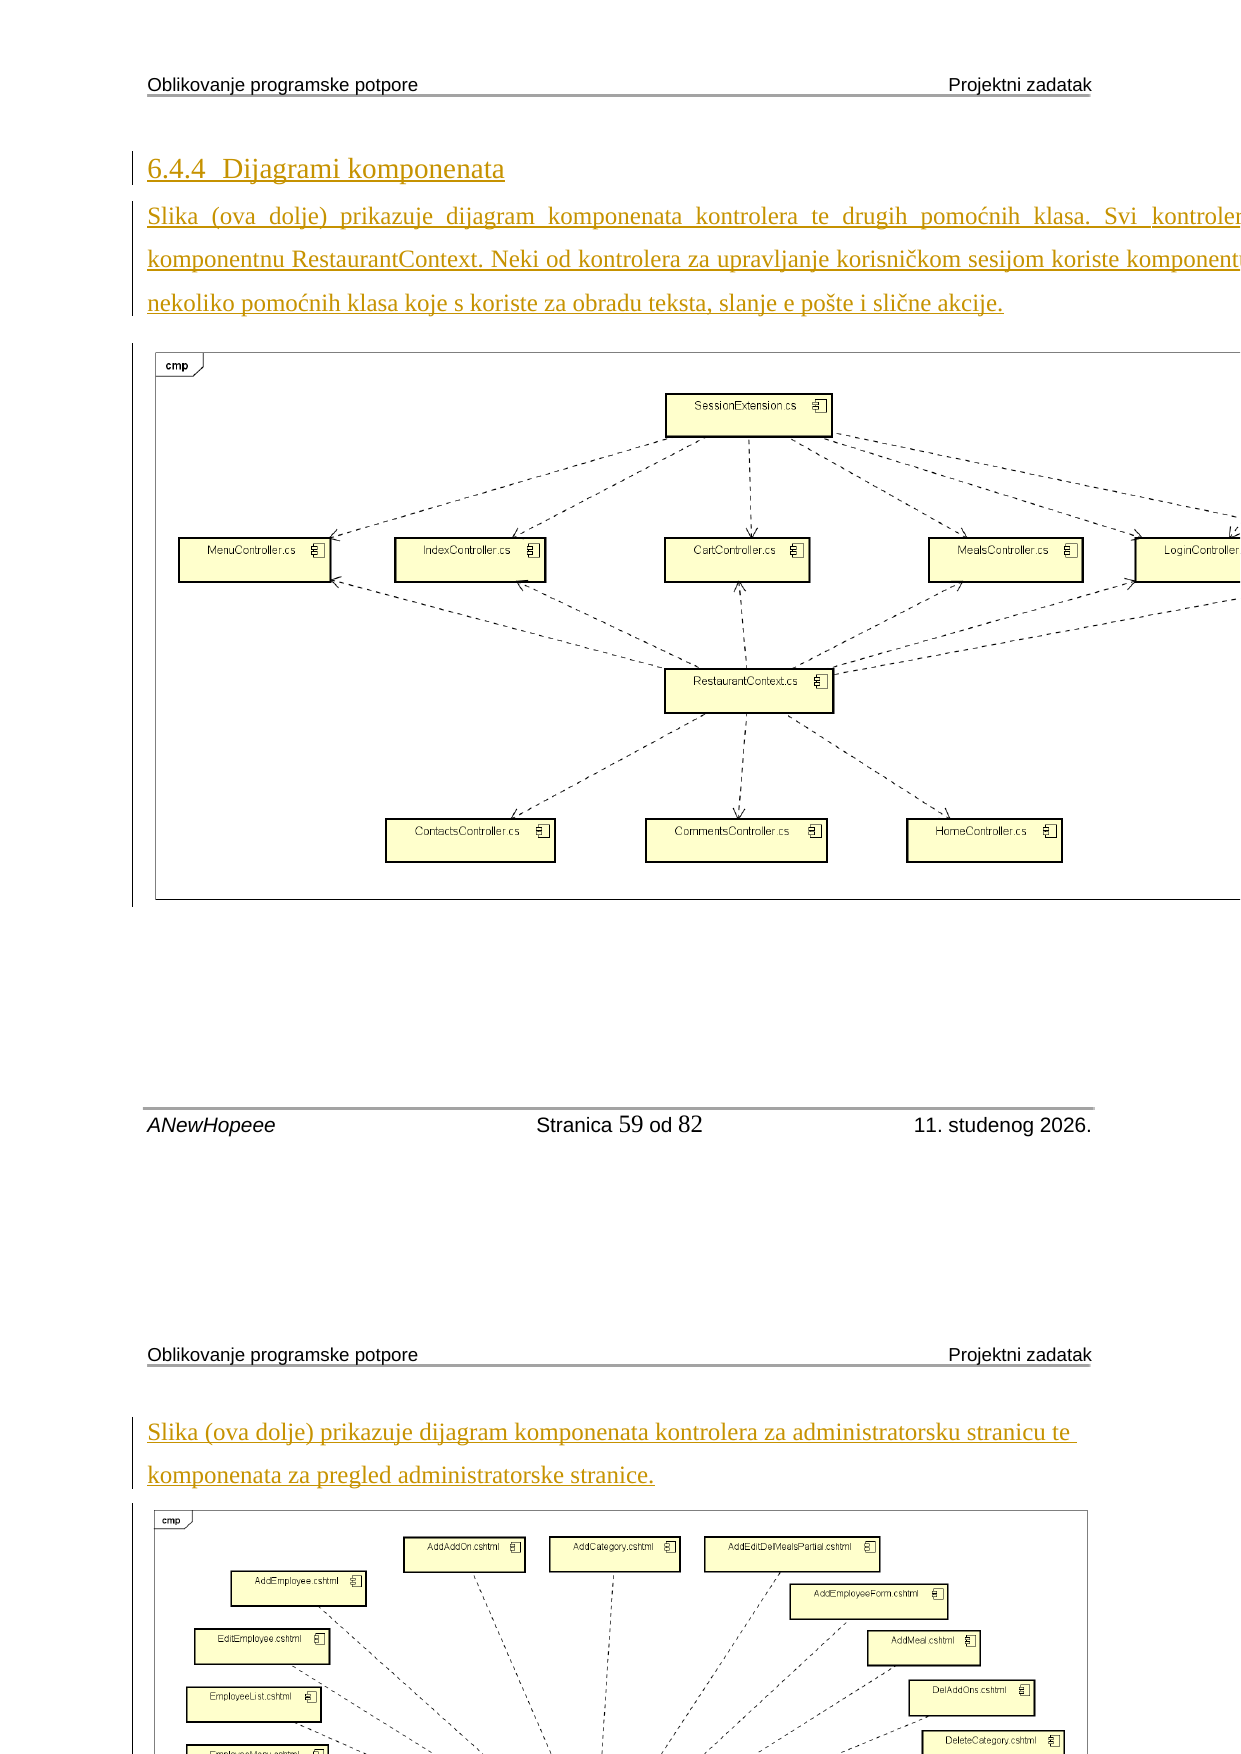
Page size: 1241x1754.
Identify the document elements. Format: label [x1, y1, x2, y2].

picture [147, 1503, 1094, 1754]
picture [147, 343, 1241, 908]
